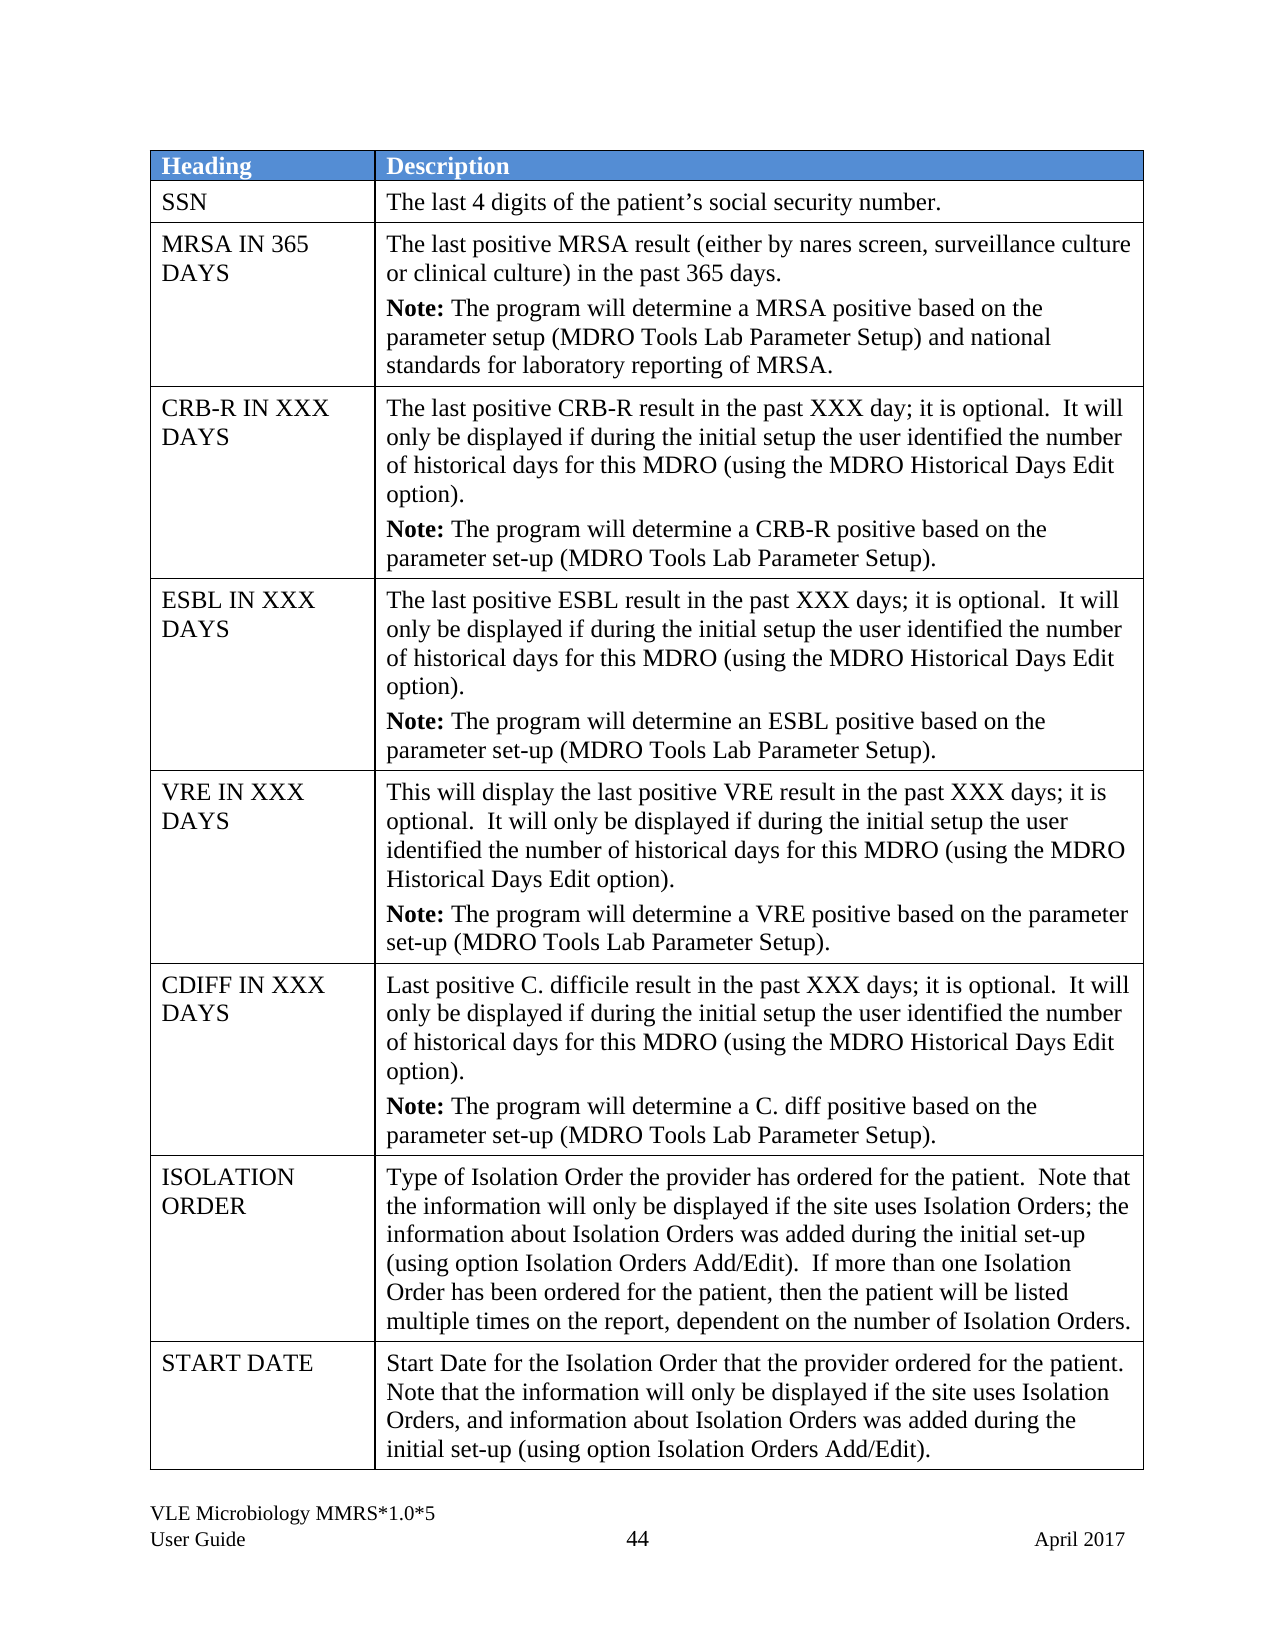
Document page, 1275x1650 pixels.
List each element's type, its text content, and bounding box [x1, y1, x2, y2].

table_cell ESBL IN XXX DAYS [151, 579, 374, 770]
table_cell The last positive ESBL result in the past XXX days; it is optional. It will only be displayed if during the initial setup the user identified the number of historical days for this MDRO (using the MDRO Historical Days Edit option). Note: The program will determine an ESBL positive based on the parameter set-up (MDRO Tools Lab Parameter Setup). [376, 579, 1143, 770]
table_cell The last positive MRSA result (either by nares screen, surveillance culture or clinical culture) in the past 365 days. Note: The program will determine a MRSA positive based on the parameter setup (MDRO Tools Lab Parameter Setup) and national standards for laboratory reporting of MRSA. [376, 223, 1143, 386]
table_cell The last positive CRB-R result in the past XXX day; it is optional. It will only be displayed if during the initial setup the user identified the number of historical days for this MDRO (using the MDRO Historical Days Edit option). Note: The program will determine a CRB-R positive based on the parameter set-up (MDRO Tools Lab Parameter Setup). [376, 387, 1143, 578]
table_cell Last positive C. difficile result in the past XXX days; it is optional. It will only be displayed if during the initial setup the user identified the number of historical days for this MDRO (using the MDRO Historical Days Edit option). Note: The program will determine a C. diff positive based on the parameter set-up (MDRO Tools Lab Parameter Setup). [376, 964, 1143, 1155]
table_cell ISOLATION ORDER [151, 1156, 374, 1341]
table_cell SSN [151, 181, 374, 222]
table_cell START DATE [151, 1342, 374, 1469]
table_cell This will display the last positive VRE result in the past XXX days; it is optional. It will only be displayed if during the initial setup the user identified the number of historical days for this MDRO (using the MDRO Historical Days Edit option). Note: The program will determine a VRE positive based on the parameter set-up (MDRO Tools Lab Parameter Setup). [376, 771, 1143, 962]
table_cell CDIFF IN XXX DAYS [151, 964, 374, 1155]
table_cell VRE IN XXX DAYS [151, 771, 374, 962]
table_header Heading [151, 151, 374, 180]
table_cell The last 4 digits of the patient’s social security number. [376, 181, 1143, 222]
table_cell Type of Isolation Order the provider has ordered for the patient. Note that the information will only be displayed if the site uses Isolation Orders; the information about Isolation Orders was added during the initial set-up (using option Isolation Orders Add/Edit). If more than one Isolation Order has been ordered for the patient, then the patient will be listed multiple times on the report, dependent on the number of Isolation Orders. [376, 1156, 1143, 1341]
table_cell MRSA IN 365 DAYS [151, 223, 374, 386]
table_header Description [376, 151, 1143, 180]
table_cell CRB-R IN XXX DAYS [151, 387, 374, 578]
table_cell Start Date for the Isolation Order that the provider ordered for the patient. Note that the information will only be displayed if the site uses Isolation Orders, and information about Isolation Orders was added during the initial set-up (using option Isolation Orders Add/Edit). [376, 1342, 1143, 1469]
